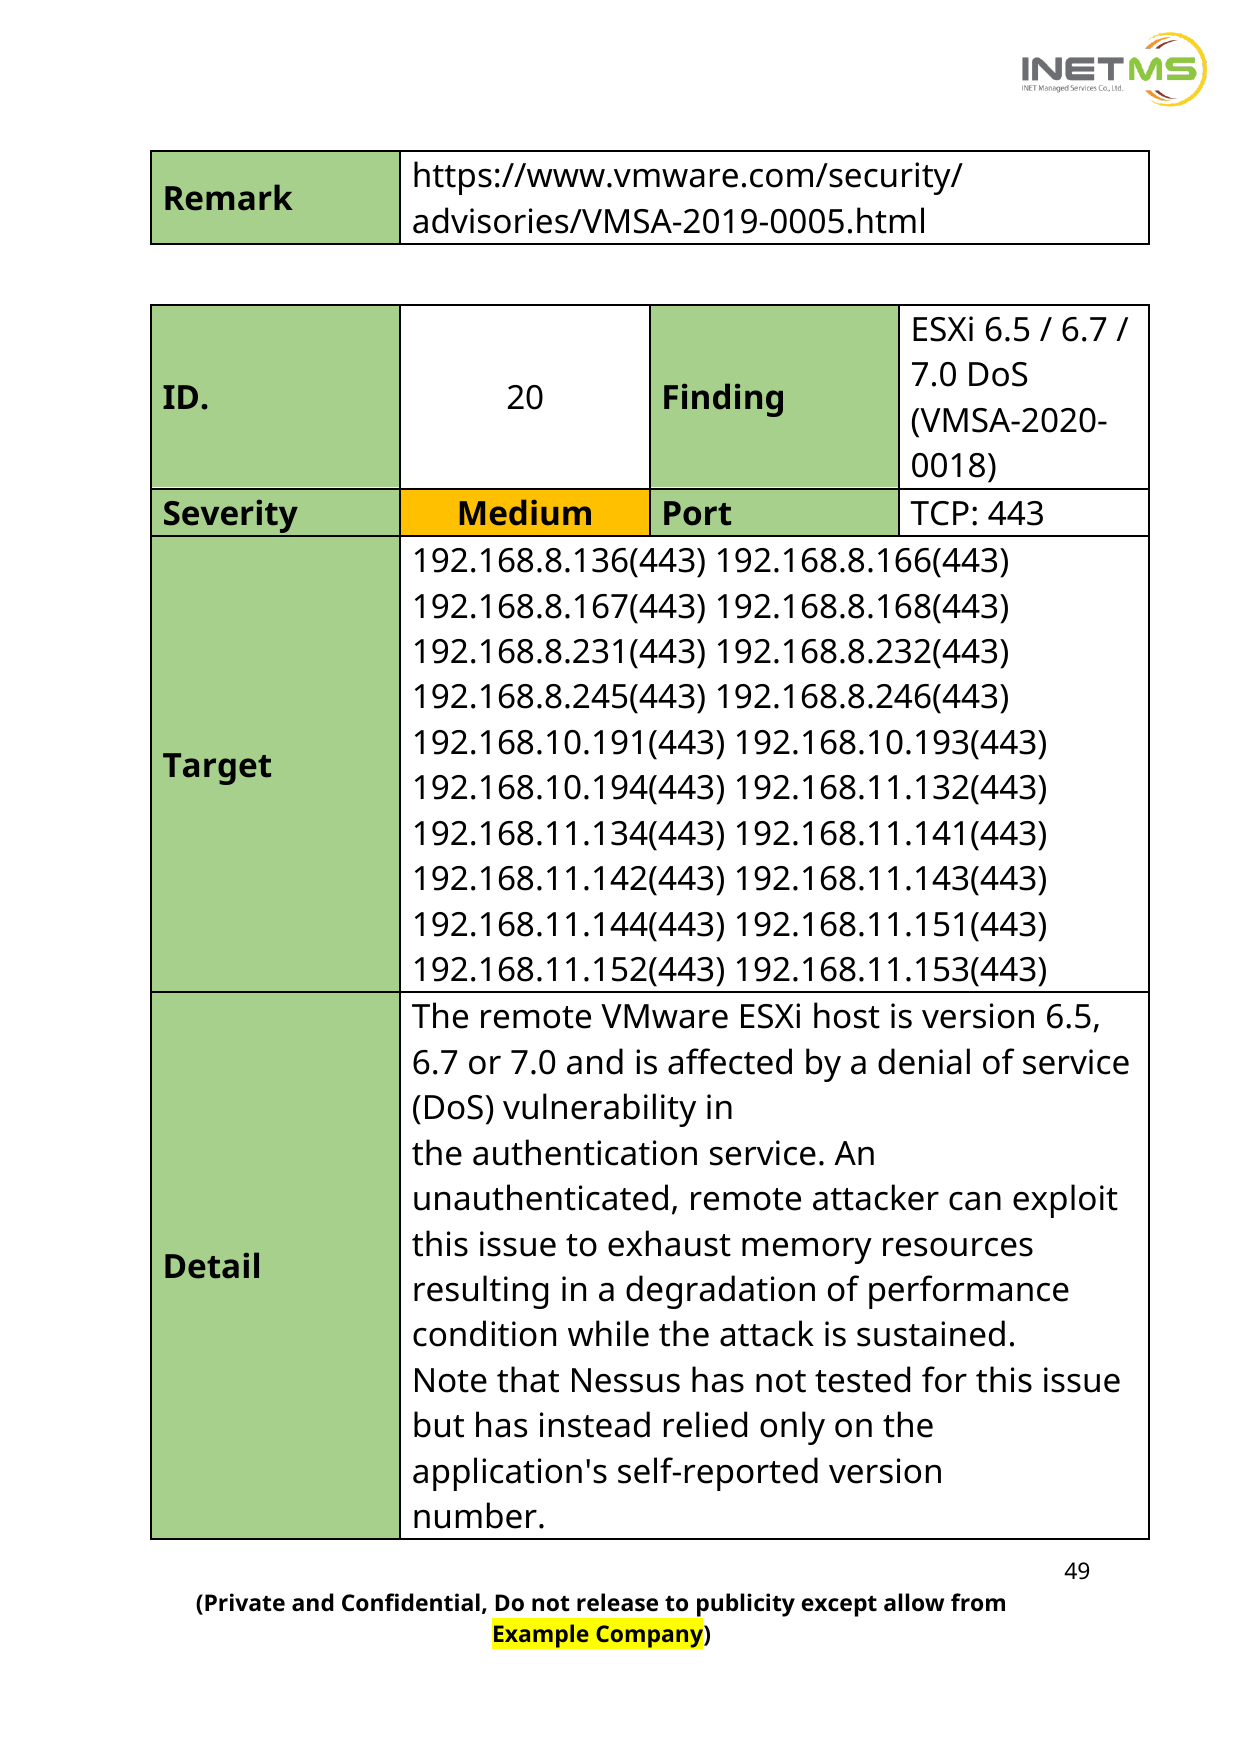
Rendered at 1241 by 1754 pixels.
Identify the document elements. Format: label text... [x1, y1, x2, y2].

picture [1012, 29, 1211, 114]
table_cell TCP: 443 [900, 490, 1148, 535]
table_cell Medium [401, 490, 649, 535]
table_header ESXi 6.5 / 6.7 / 7.0 DoS (VMSA-2020-0018) [900, 306, 1148, 487]
table_header Finding [651, 306, 898, 487]
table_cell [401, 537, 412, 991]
table_header ID. [152, 306, 399, 487]
table_cell Port [651, 490, 898, 535]
table_header 20 [401, 306, 649, 487]
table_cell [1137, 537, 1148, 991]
table_cell Severity [152, 490, 399, 535]
table_cell Detail [152, 993, 399, 1538]
table_cell Remark [152, 152, 399, 243]
table_cell https://www.vmware.com/security/advisories/VMSA-2019-0005.html [401, 152, 1148, 243]
table_cell Target [152, 537, 399, 991]
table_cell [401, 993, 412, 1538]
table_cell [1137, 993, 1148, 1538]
